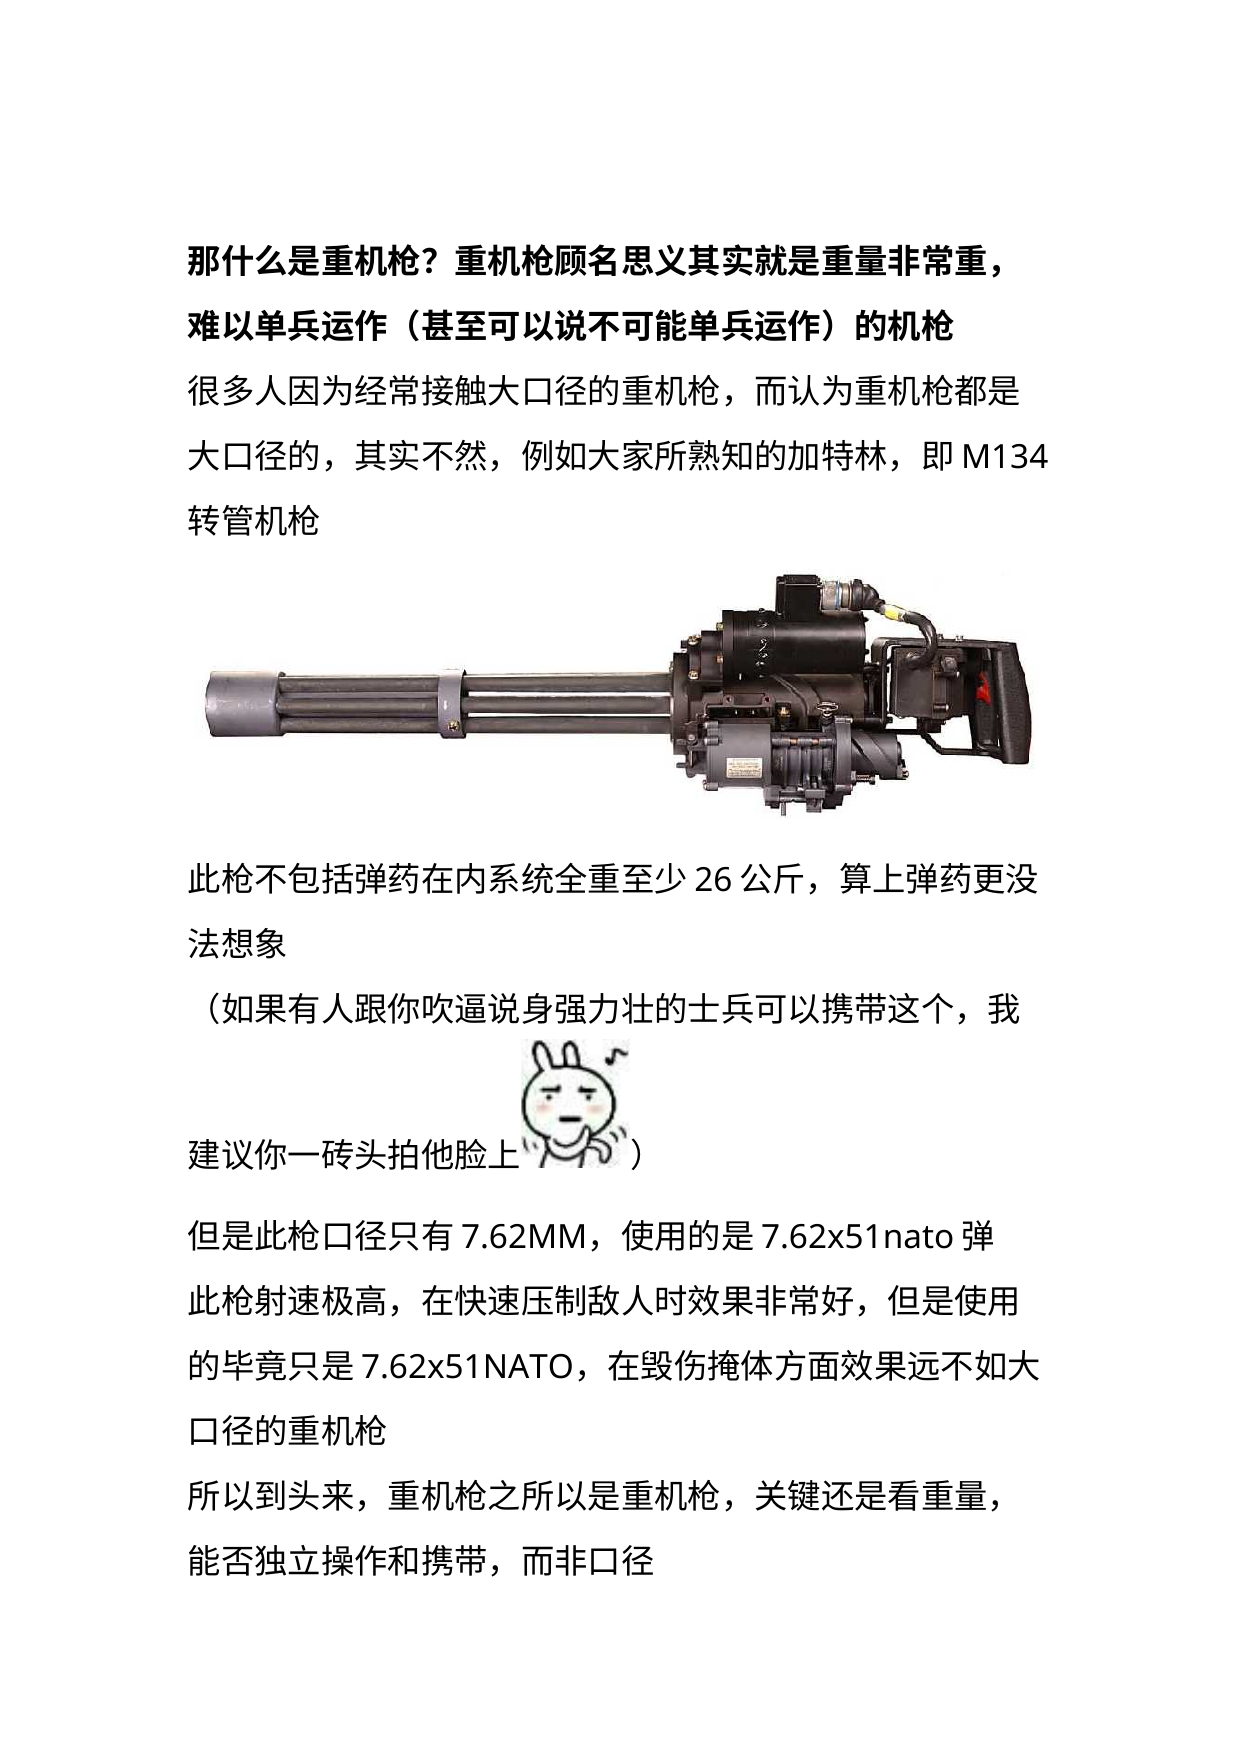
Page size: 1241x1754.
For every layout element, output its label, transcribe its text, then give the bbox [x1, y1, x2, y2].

text （如果有人跟你吹逼说身强力壮的士兵可以携带这个，我建议你一砖头拍他脸上） [187, 974, 1053, 1202]
picture [520, 1039, 631, 1168]
text 此枪不包括弹药在内系统全重至少26公斤，算上弹药更没法想象 [187, 844, 1053, 974]
text 很多人因为经常接触大口径的重机枪，而认为重机枪都是大口径的，其实不然，例如大家所熟知的加特林，即M134转管机枪 [187, 357, 1053, 552]
text 但是此枪口径只有7.62MM，使用的是7.62x51nato弹 [187, 1202, 1053, 1267]
text 所以到头来，重机枪之所以是重机枪，关键还是看重量，能否独立操作和携带，而非口径 [187, 1462, 1053, 1592]
text 此枪射速极高，在快速压制敌人时效果非常好，但是使用的毕竟只是7.62x51NATO，在毁伤掩体方面效果远不如大口径的重机枪 [187, 1267, 1053, 1462]
picture [187, 552, 1048, 819]
text 那什么是重机枪？重机枪顾名思义其实就是重量非常重，难以单兵运作（甚至可以说不可能单兵运作）的机枪 [187, 227, 1053, 357]
